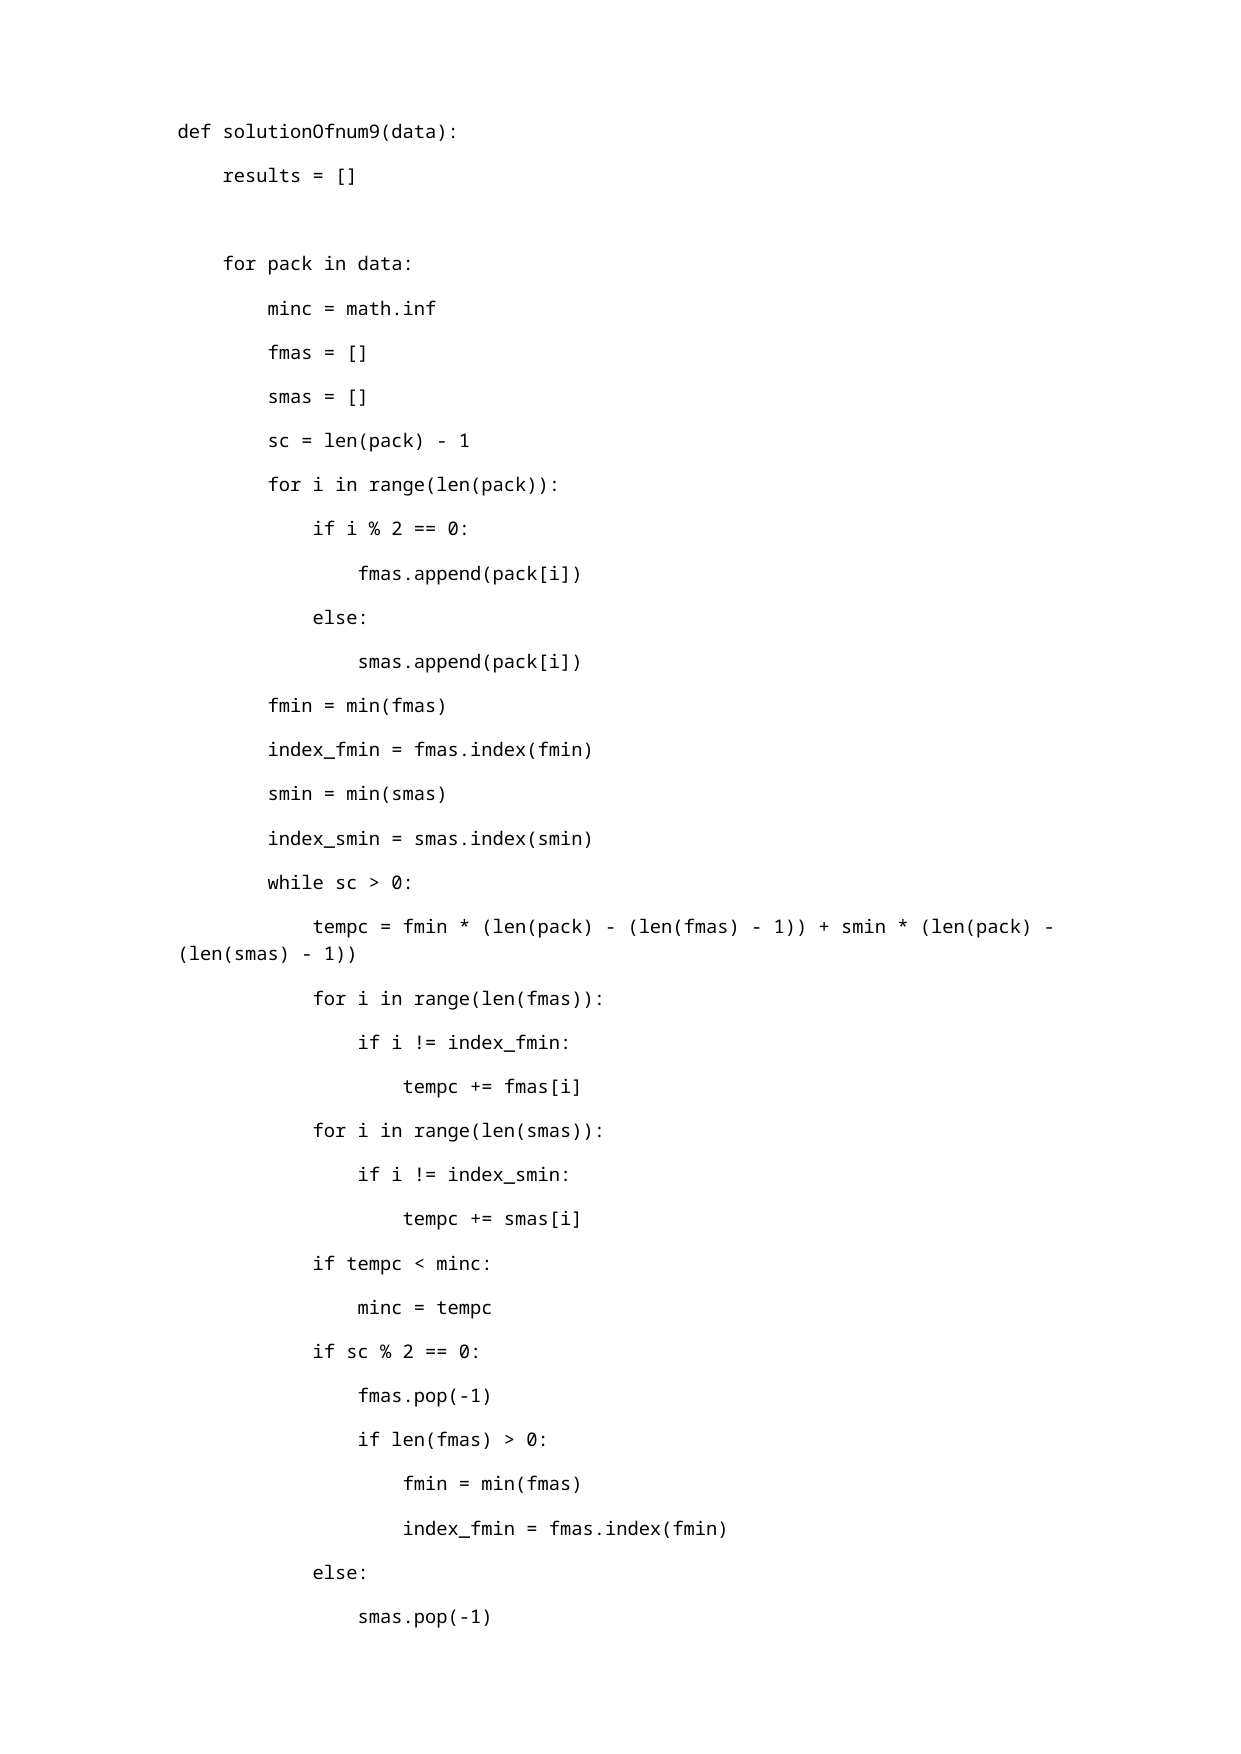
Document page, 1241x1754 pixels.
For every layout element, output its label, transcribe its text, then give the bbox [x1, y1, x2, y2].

text for pack in data: [177, 251, 1152, 276]
text minc = math.inf [177, 295, 1152, 320]
text fmin = min(fmas) [177, 1471, 1152, 1496]
text else: [177, 1559, 1152, 1584]
text else: [177, 604, 1152, 629]
text smas = [] [177, 383, 1152, 409]
text for i in range(len(pack)): [177, 471, 1152, 497]
text results = [] [177, 162, 1152, 188]
text sc = len(pack) - 1 [177, 427, 1152, 453]
text index_smin = smas.index(smin) [177, 825, 1152, 850]
text for i in range(len(fmas)): [177, 985, 1152, 1010]
text smas.pop(-1) [177, 1603, 1152, 1629]
text tempc = fmin * (len(pack) - (len(fmas) - 1)) + smin * (len(pack) - (len(smas) - 1)) [177, 913, 1152, 966]
text if len(fmas) > 0: [177, 1426, 1152, 1452]
text for i in range(len(smas)): [177, 1117, 1152, 1143]
text if i != index_smin: [177, 1161, 1152, 1187]
text while sc > 0: [177, 869, 1152, 894]
text tempc += smas[i] [177, 1206, 1152, 1231]
text fmas.append(pack[i]) [177, 560, 1152, 585]
text fmas = [] [177, 339, 1152, 364]
text fmin = min(fmas) [177, 692, 1152, 718]
text if sc % 2 == 0: [177, 1338, 1152, 1364]
text if tempc < minc: [177, 1250, 1152, 1275]
text if i % 2 == 0: [177, 516, 1152, 541]
text smas.append(pack[i]) [177, 648, 1152, 674]
text index_fmin = fmas.index(fmin) [177, 736, 1152, 762]
text index_fmin = fmas.index(fmin) [177, 1515, 1152, 1540]
text smin = min(smas) [177, 781, 1152, 806]
text tempc += fmas[i] [177, 1073, 1152, 1099]
text fmas.pop(-1) [177, 1382, 1152, 1408]
text if i != index_fmin: [177, 1029, 1152, 1054]
text minc = tempc [177, 1294, 1152, 1319]
text def solutionOfnum9(data): [177, 118, 1152, 144]
